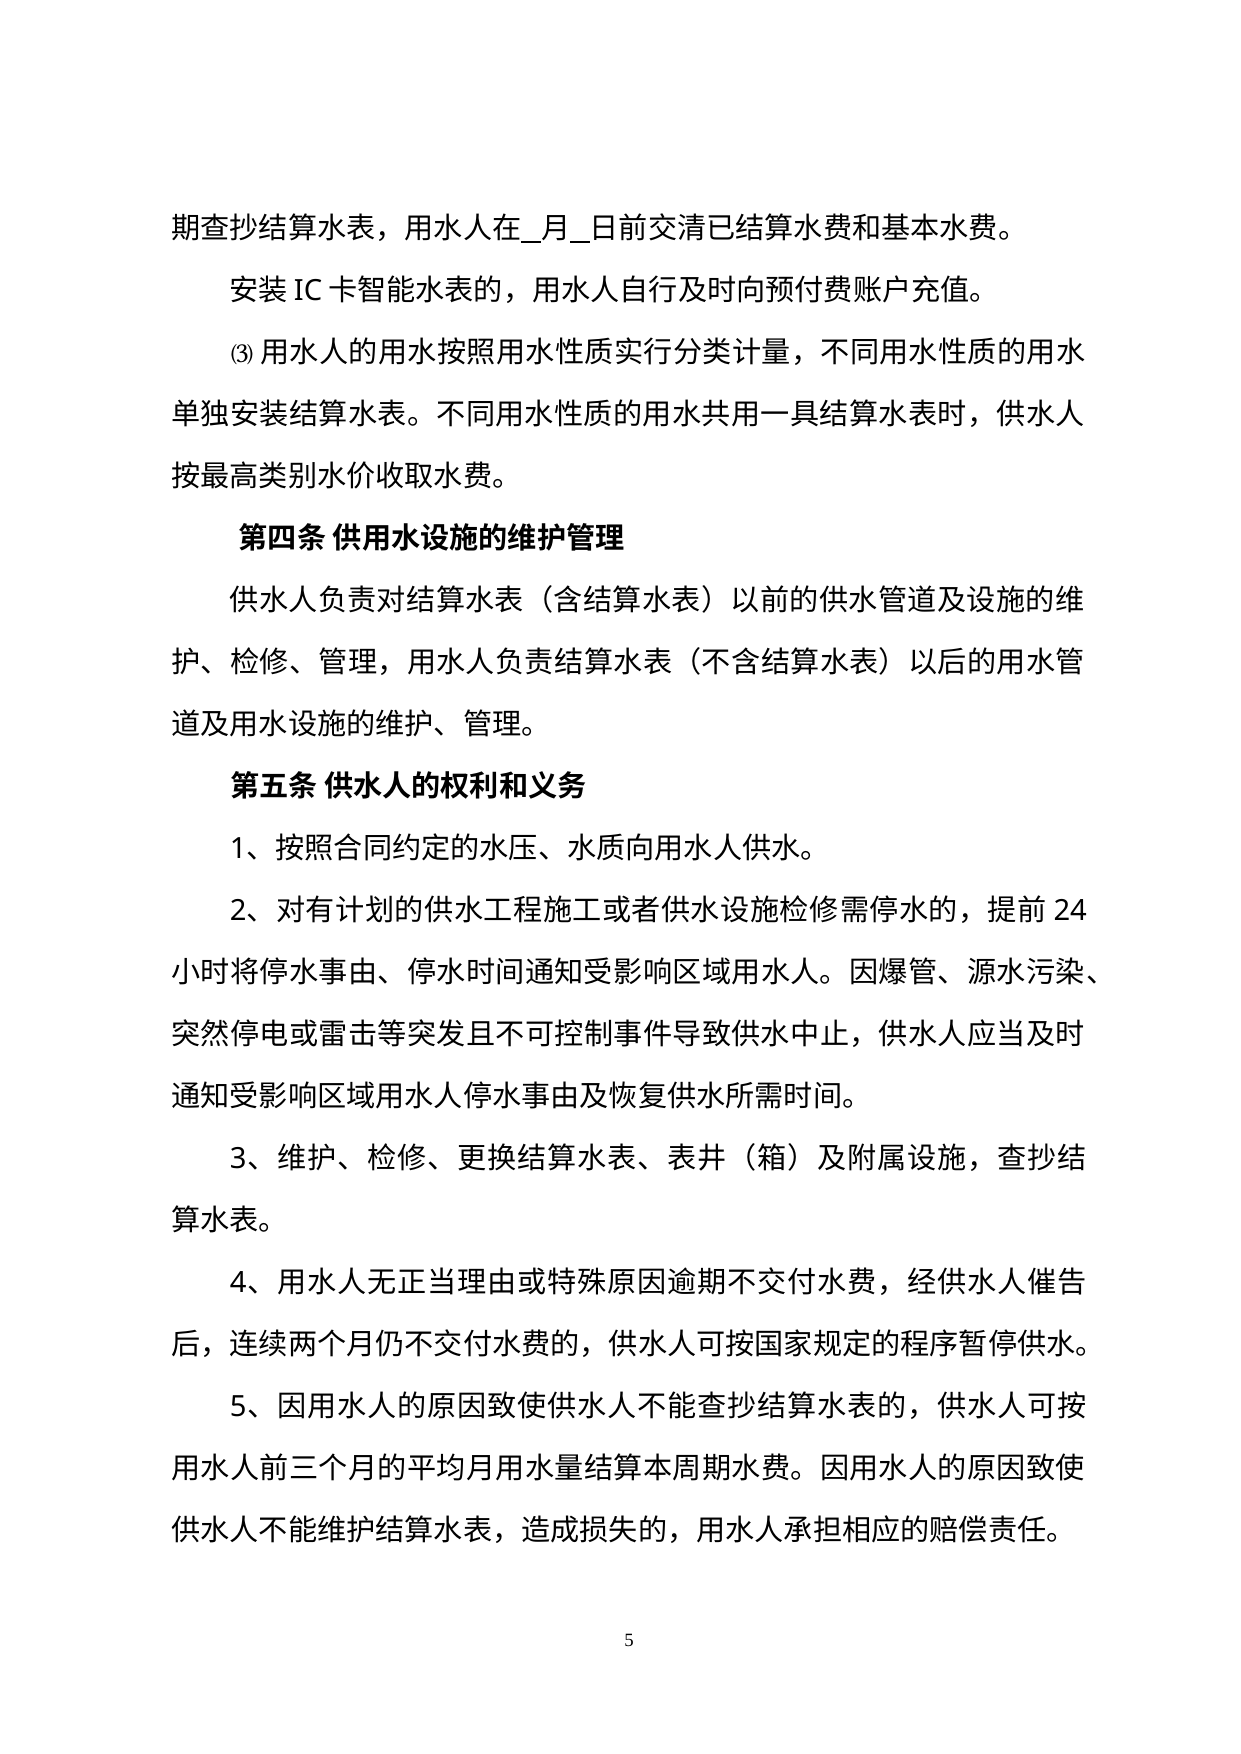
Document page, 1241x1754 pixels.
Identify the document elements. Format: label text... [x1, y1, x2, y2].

text ⑶用水人的用水按照用水性质实行分类计量，不同用水性质的用水单独安装结算水表。不同用水性质的用水共用一具结算水表时，供水人按最高类别水价收取水费。 [171, 319, 1087, 505]
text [171, 195, 1087, 257]
text 第四条 供用水设施的维护管理 [171, 505, 1087, 567]
text 4、用水人无正当理由或特殊原因逾期不交付水费，经供水人催告后，连续两个月仍不交付水费的，供水人可按国家规定的程序暂停供水。 [171, 1249, 1087, 1373]
text 5、因用水人的原因致使供水人不能查抄结算水表的，供水人可按用水人前三个月的平均月用水量结算本周期水费。因用水人的原因致使供水人不能维护结算水表，造成损失的，用水人承担相应的赔偿责任。 [171, 1373, 1087, 1559]
text 1、按照合同约定的水压、水质向用水人供水。 [171, 815, 1087, 877]
text 3、维护、检修、更换结算水表、表井（箱）及附属设施，查抄结算水表。 [171, 1125, 1087, 1249]
text 安装IC卡智能水表的，用水人自行及时向预付费账户充值。 [171, 257, 1087, 319]
text 第五条 供水人的权利和义务 [171, 753, 1087, 815]
text 2、对有计划的供水工程施工或者供水设施检修需停水的，提前24小时将停水事由、停水时间通知受影响区域用水人。因爆管、源水污染、突然停电或雷击等突发且不可控制事件导致供水中止，供水人应当及时通知受影响区域用水人停水事由及恢复供水所需时间。 [171, 877, 1087, 1125]
text 供水人负责对结算水表（含结算水表）以前的供水管道及设施的维护、检修、管理，用水人负责结算水表（不含结算水表）以后的用水管道及用水设施的维护、管理。 [171, 567, 1087, 753]
